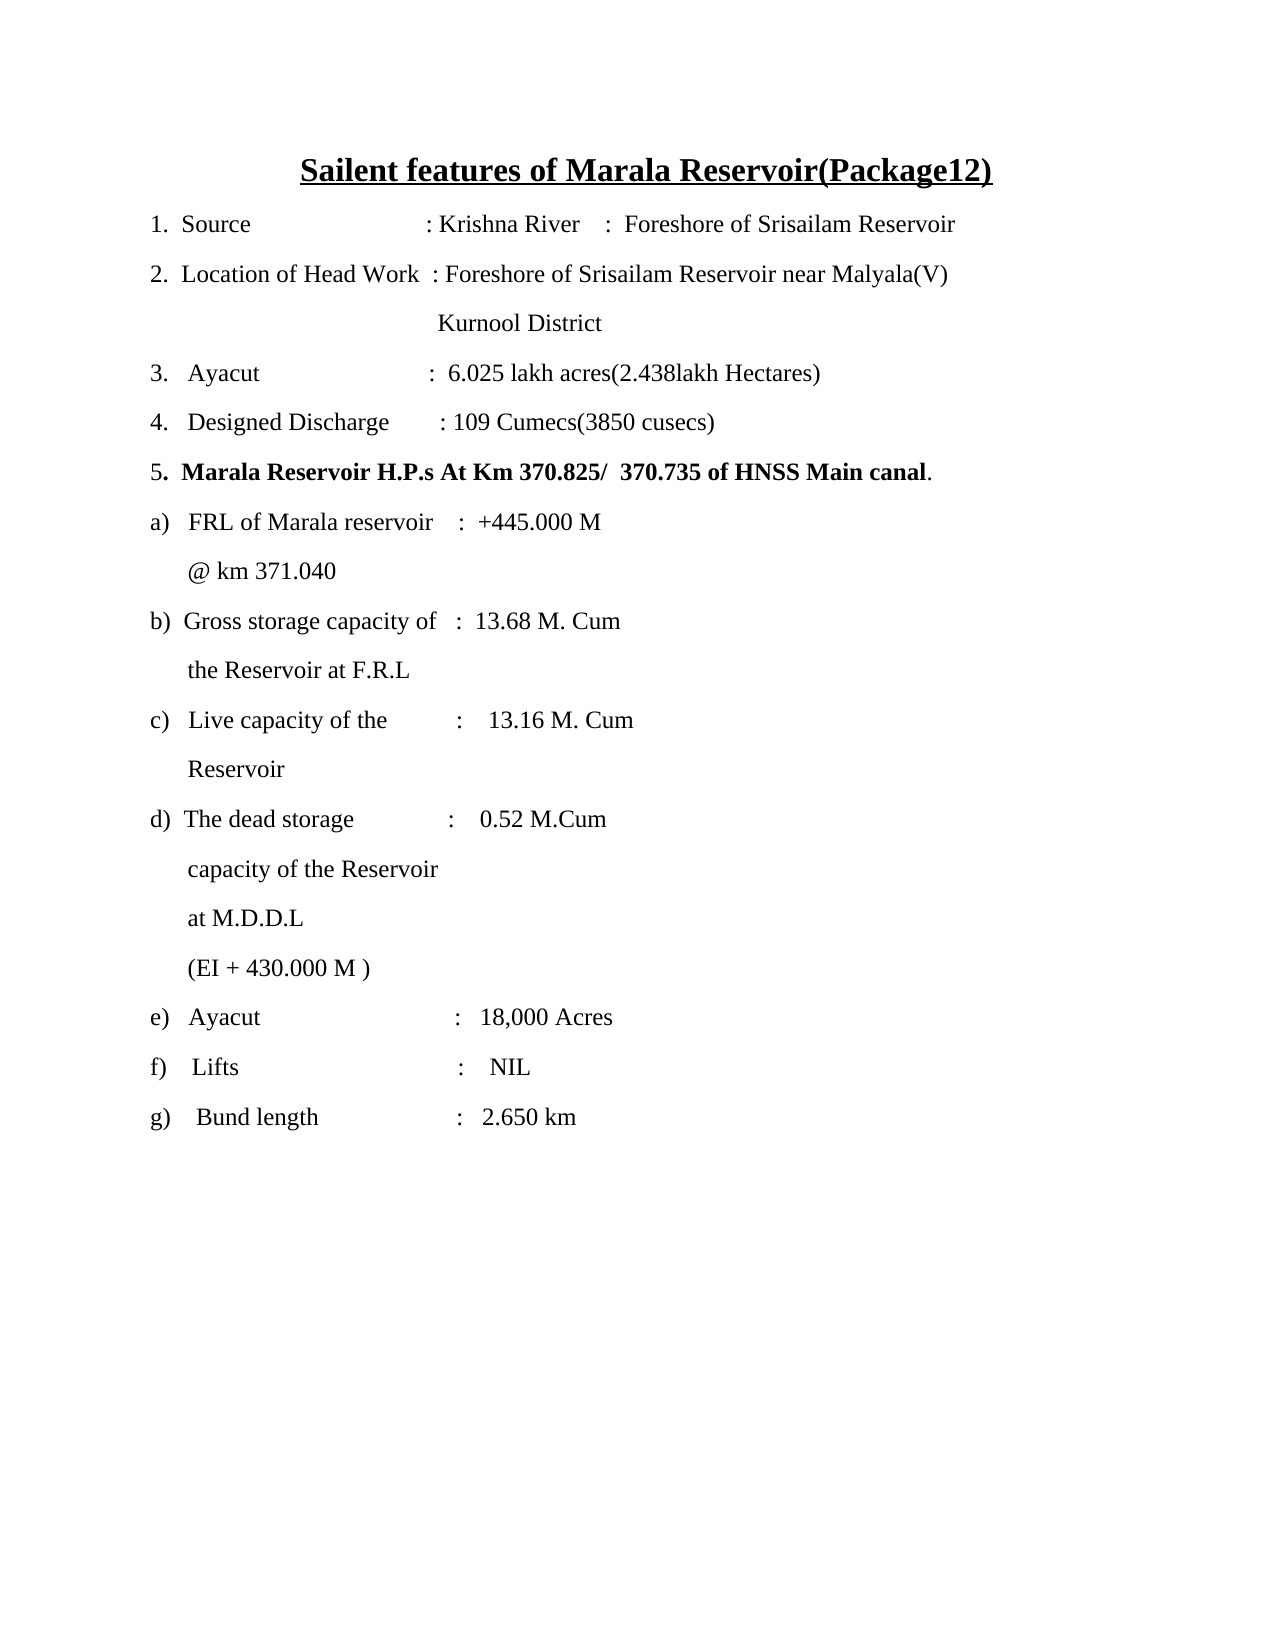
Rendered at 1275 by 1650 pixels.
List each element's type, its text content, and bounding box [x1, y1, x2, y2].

text Reservoir [150, 754, 1125, 783]
text 1. Source : Krishna River : Foreshore of Srisailam Reservoir [150, 209, 1125, 238]
text capacity of the Reservoir [150, 854, 1125, 882]
text @ km 371.040 [150, 556, 1125, 585]
text c) Live capacity of the : 13.16 M. Cum [150, 705, 1125, 734]
text 5. Marala Reservoir H.P.s At Km 370.825/ 370.735 of HNSS Main canal. [150, 457, 1125, 486]
text 2. Location of Head Work : Foreshore of Srisailam Reservoir near Malyala(V) [150, 259, 1125, 287]
text (EI + 430.000 M ) [150, 953, 1125, 982]
text e) Ayacut : 18,000 Acres [150, 1002, 1125, 1031]
text d) The dead storage : 0.52 M.Cum [150, 804, 1125, 833]
text Sailent features of Marala Reservoir(Package12) [150, 150, 1125, 188]
text at M.D.D.L [150, 903, 1125, 932]
text g) Bund length : 2.650 km [150, 1102, 1125, 1130]
text a) FRL of Marala reservoir : +445.000 M [150, 507, 1125, 535]
text the Reservoir at F.R.L [150, 655, 1125, 684]
text 4. Designed Discharge : 109 Cumecs(3850 cusecs) [150, 407, 1125, 436]
text 3. Ayacut : 6.025 lakh acres(2.438lakh Hectares) [150, 358, 1125, 387]
text b) Gross storage capacity of : 13.68 M. Cum [150, 606, 1125, 634]
text Kurnool District [150, 308, 1125, 337]
text f) Lifts : NIL [150, 1052, 1125, 1081]
